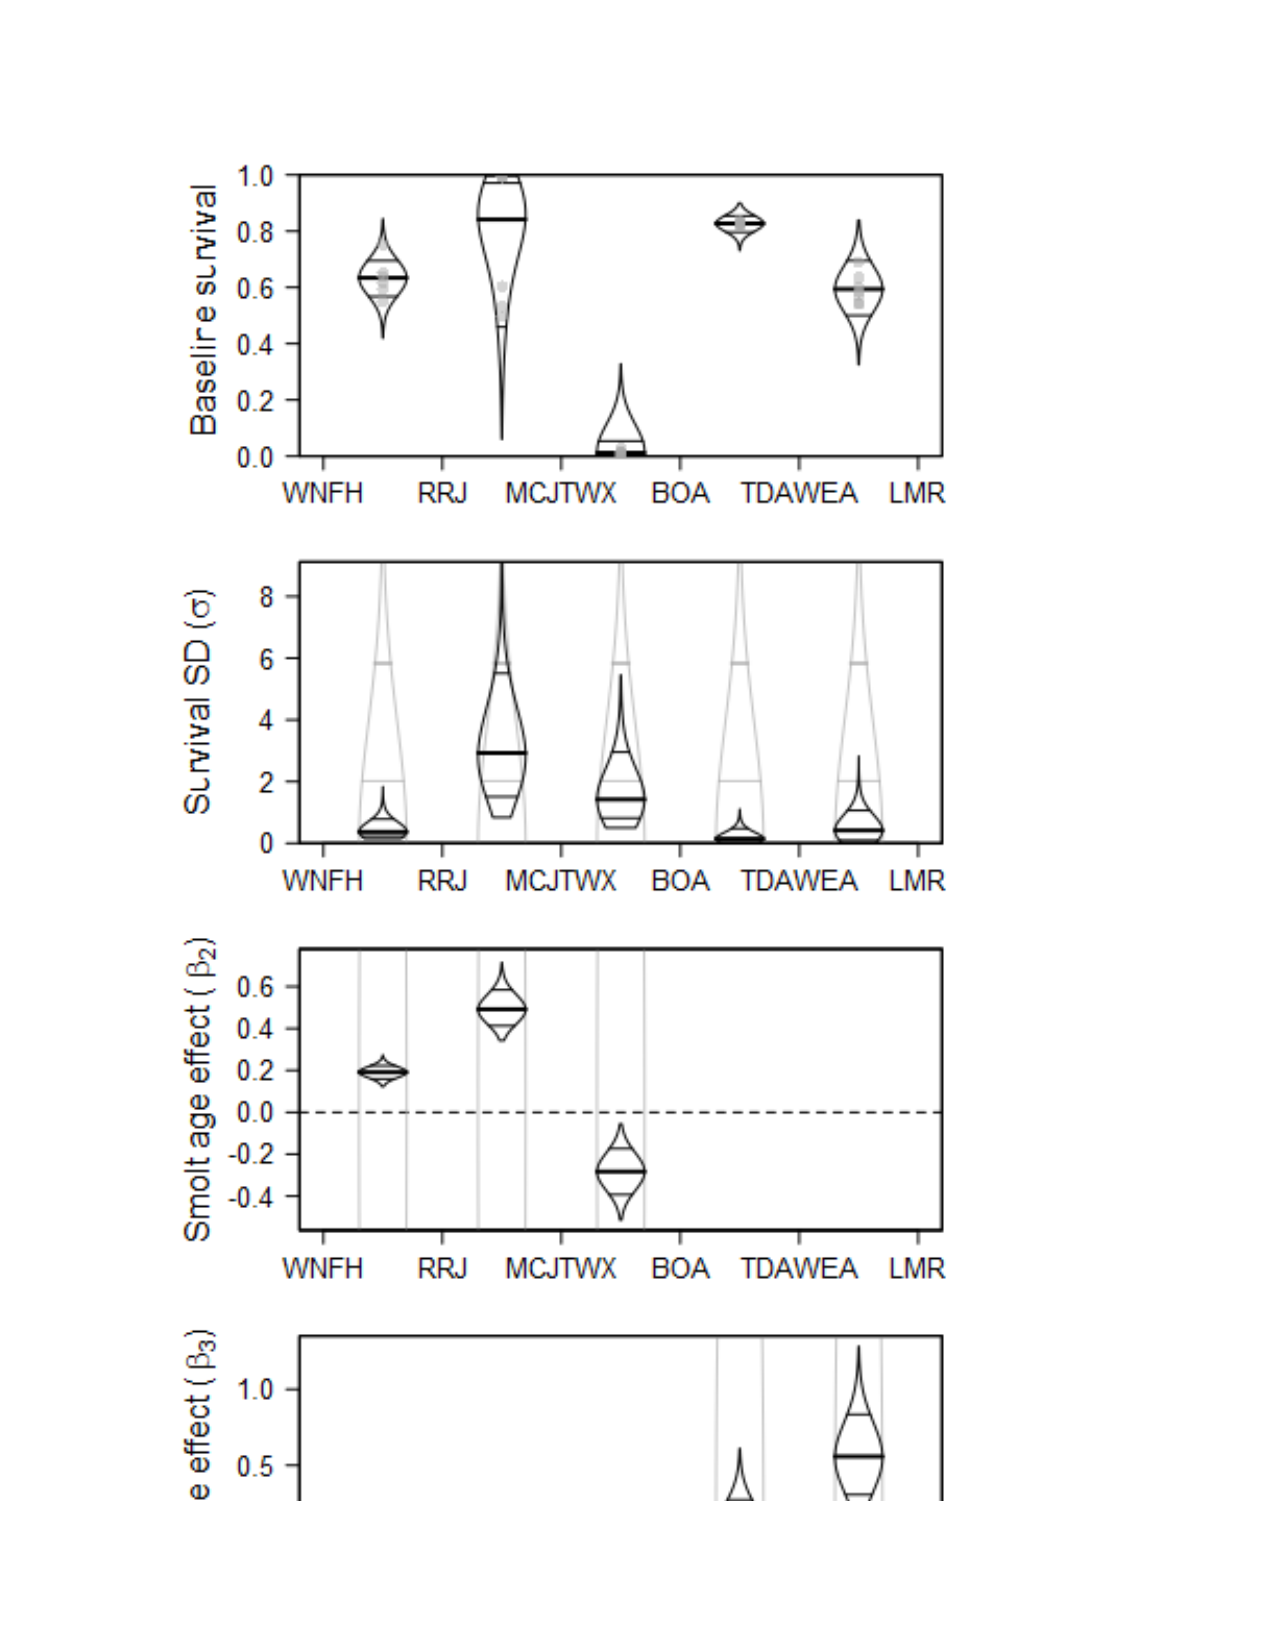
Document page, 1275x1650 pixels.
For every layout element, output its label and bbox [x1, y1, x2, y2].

picture [168, 150, 969, 1501]
